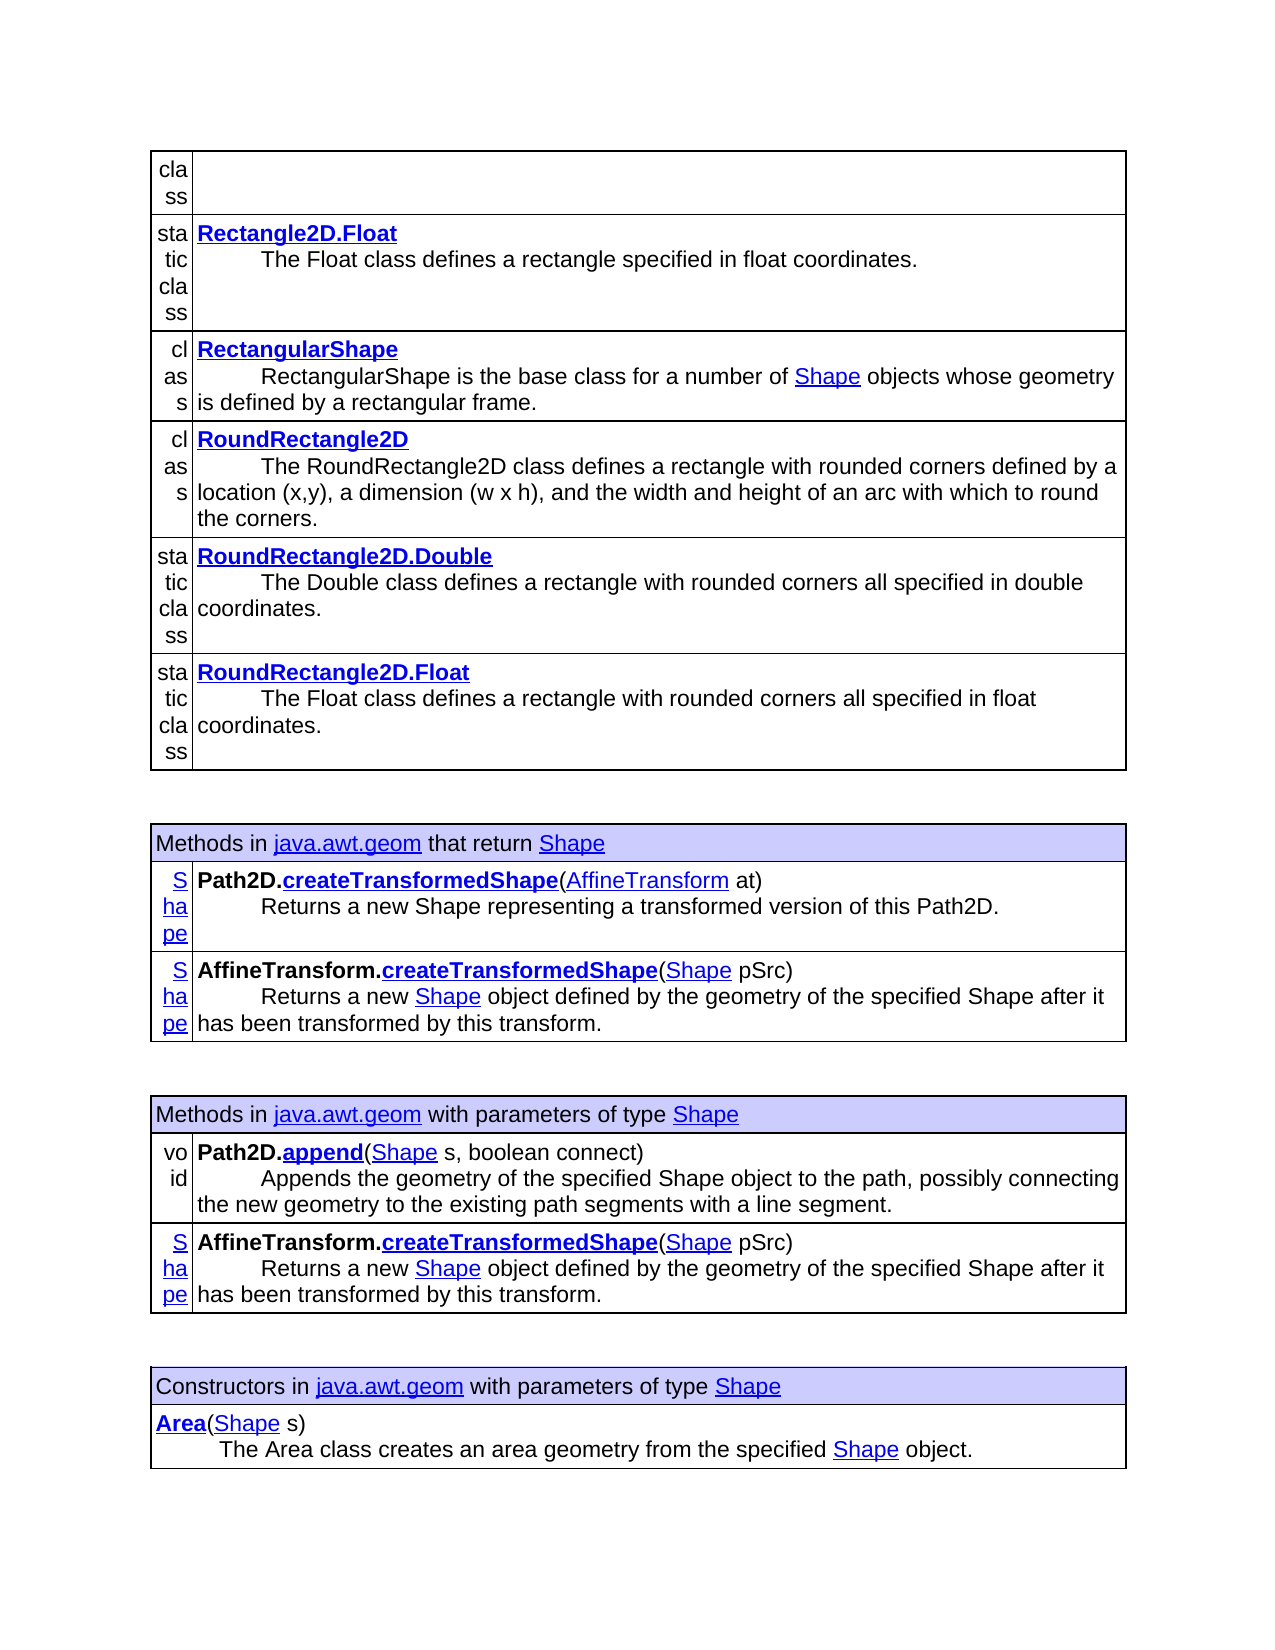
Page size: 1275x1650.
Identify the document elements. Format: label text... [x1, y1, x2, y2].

table_cell Shape [152, 1224, 192, 1312]
table_cell RoundRectangle2D The RoundRectangle2D class defines a rectangle with rounded corners defined by a location (x,y), a dimension (w x h), and the width and height of an arc with which to round the corners. [193, 422, 1125, 536]
table_cell RoundRectangle2D.Float The Float class defines a rectangle with rounded corners all specified in float coordinates. [193, 654, 1125, 769]
table_cell static class [152, 538, 192, 653]
table_cell class [152, 422, 192, 536]
table_cell Path2D.append(Shape s, boolean connect) Appends the geometry of the specified Shape object to the path, possibly connecting the new geometry to the existing path segments with a line segment. [193, 1134, 1125, 1222]
table_header Methods in java.awt.geom with parameters of type Shape [152, 1097, 1125, 1132]
table_cell static class [152, 152, 192, 214]
table_cell Shape [152, 952, 192, 1041]
table_cell AffineTransform.createTransformedShape(Shape pSrc) Returns a new Shape object defined by the geometry of the specified Shape after it has been transformed by this transform. [193, 952, 1125, 1041]
table_cell Rectangle2D.Float The Float class defines a rectangle specified in float coordinates. [193, 215, 1125, 330]
table_cell void [152, 1134, 192, 1222]
table_cell Path2D.createTransformedShape(AffineTransform at) Returns a new Shape representing a transformed version of this Path2D. [193, 862, 1125, 951]
table_cell Area(Shape s) The Area class creates an area geometry from the specified Shape object. [152, 1405, 1125, 1467]
table_cell RoundRectangle2D.Double The Double class defines a rectangle with rounded corners all specified in double coordinates. [193, 538, 1125, 653]
table_cell RectangularShape RectangularShape is the base class for a number of Shape objects whose geometry is defined by a rectangular frame. [193, 332, 1125, 420]
table_cell AffineTransform.createTransformedShape(Shape pSrc) Returns a new Shape object defined by the geometry of the specified Shape after it has been transformed by this transform. [193, 1224, 1125, 1312]
table_header Constructors in java.awt.geom with parameters of type Shape [152, 1368, 1125, 1404]
table_header Methods in java.awt.geom that return Shape [152, 825, 1125, 861]
table_cell static class [152, 215, 192, 330]
table_cell Shape [152, 862, 192, 951]
table_cell static class [152, 654, 192, 769]
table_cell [193, 152, 1125, 214]
table_cell class [152, 332, 192, 420]
